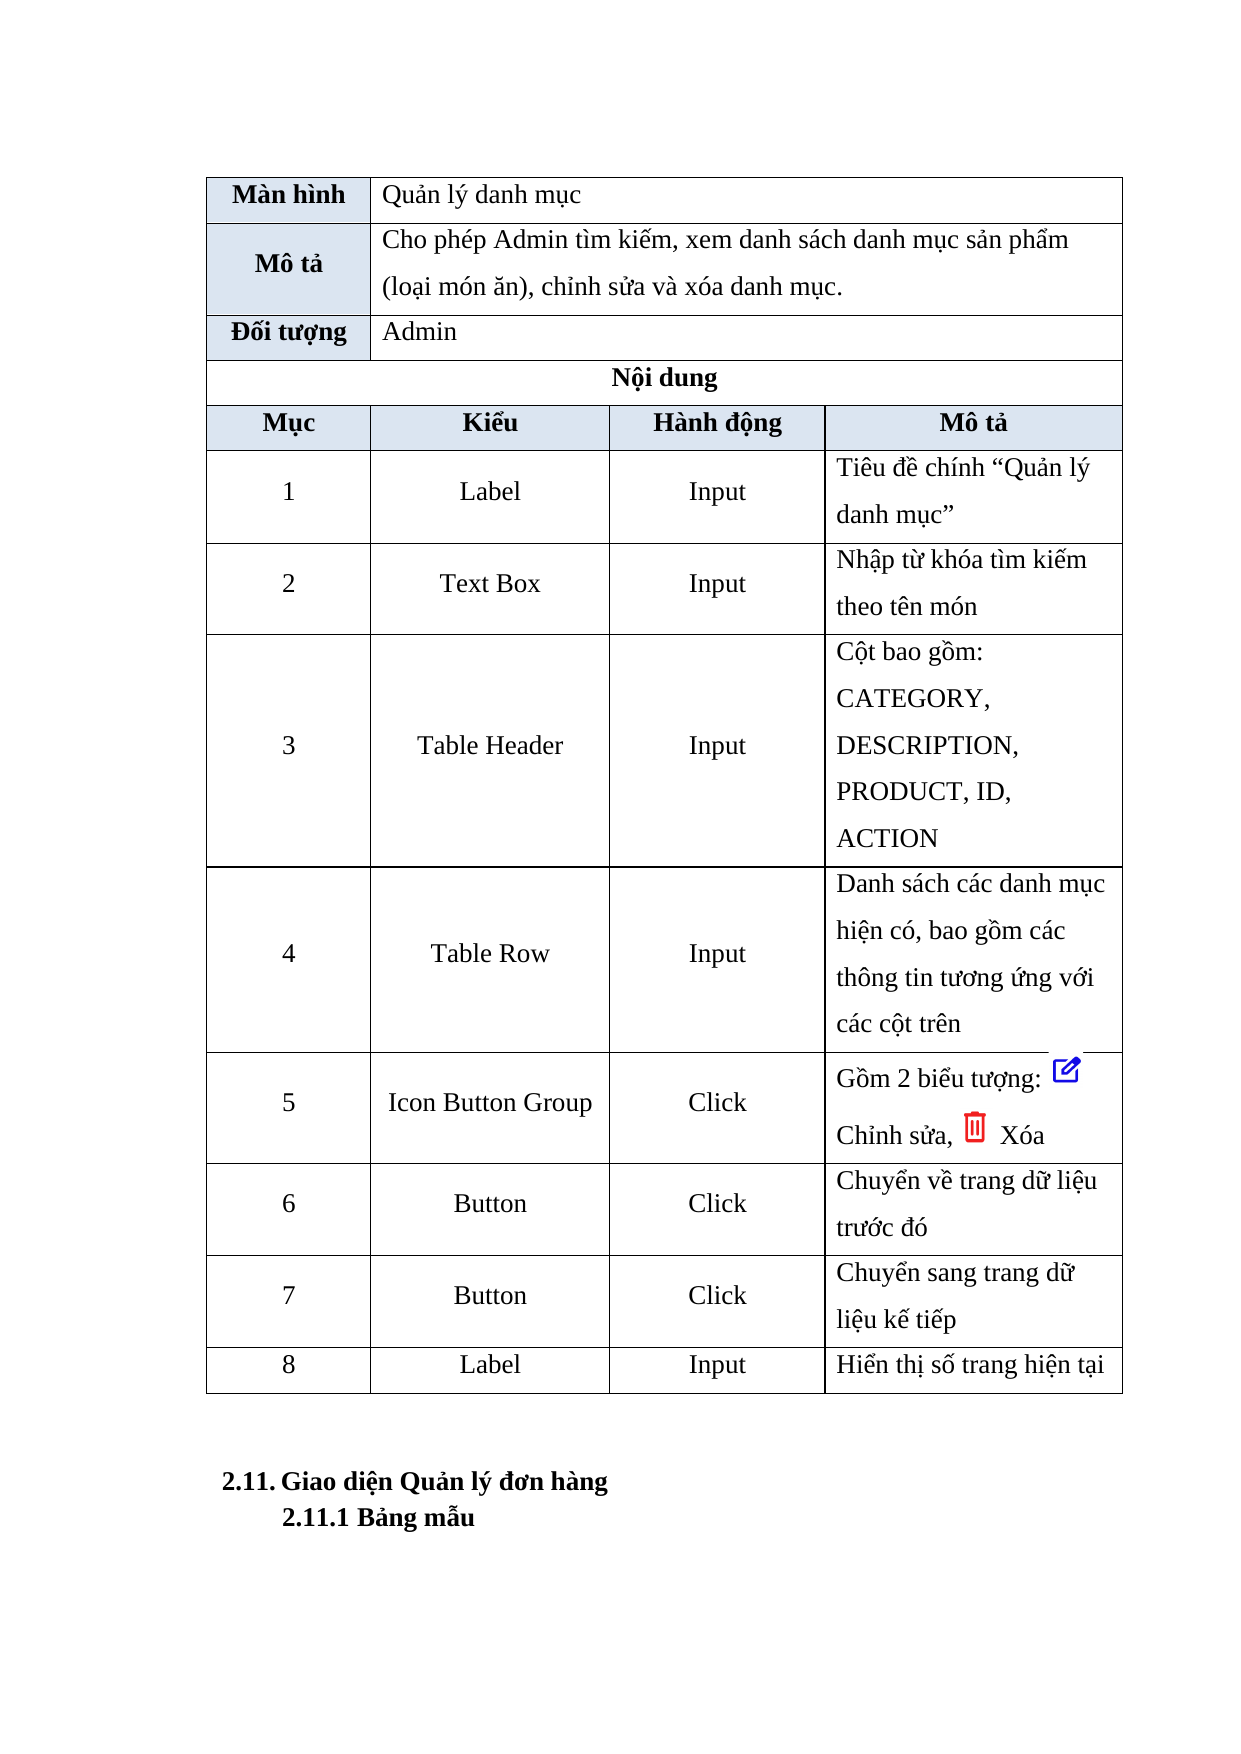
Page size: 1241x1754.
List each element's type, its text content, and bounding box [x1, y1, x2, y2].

table_cell 2 [207, 544, 370, 634]
table_cell Click [610, 1256, 824, 1347]
table_cell Cột bao gồm: CATEGORY, DESCRIPTION, PRODUCT, ID, ACTION [826, 635, 1122, 866]
picture [960, 1108, 993, 1145]
table_cell Chuyển sang trang dữ liệu kế tiếp [826, 1256, 1122, 1347]
table_cell Chuyển về trang dữ liệu trước đó [826, 1164, 1122, 1255]
table_cell Click [610, 1053, 824, 1163]
table_cell Kiểu [371, 406, 609, 450]
table_cell Input [610, 544, 824, 634]
table_cell 4 [207, 868, 370, 1052]
table_cell Mục [207, 406, 370, 450]
table_cell Button [371, 1256, 609, 1347]
table_cell 1 [207, 451, 370, 542]
table_cell Nhập từ khóa tìm kiếm theo tên món [826, 544, 1122, 634]
list Giao diện Quản lý đơn hàng [222, 1465, 1122, 1496]
table_cell Table Header [371, 635, 609, 866]
table_cell Label [371, 451, 609, 542]
table_cell Cho phép Admin tìm kiếm, xem danh sách danh mục sản phẩm (loại món ăn), chỉnh sửa và xóa danh mục. [371, 224, 1122, 314]
table_cell 6 [207, 1164, 370, 1255]
table_cell Button [371, 1164, 609, 1255]
table_cell Admin [371, 316, 1122, 360]
table_cell Input [610, 1348, 824, 1392]
table_cell 7 [207, 1256, 370, 1347]
table_cell Click [610, 1164, 824, 1255]
table_cell Đối tượng [207, 316, 370, 360]
table_cell Gồm 2 biểu tượng: Chỉnh sửa, Xóa [826, 1053, 1122, 1163]
table_cell Tiêu đề chính “Quản lý danh mục” [826, 451, 1122, 542]
table_cell Nội dung [207, 361, 1122, 405]
table_cell 3 [207, 635, 370, 866]
table_cell Hiển thị số trang hiện tại [826, 1348, 1122, 1392]
table_cell Icon Button Group [371, 1053, 609, 1163]
table_header Quản lý danh mục [371, 178, 1122, 222]
table_cell Input [610, 635, 824, 866]
table_cell Text Box [371, 544, 609, 634]
table_cell Input [610, 868, 824, 1052]
table_cell 5 [207, 1053, 370, 1163]
table_cell Danh sách các danh mục hiện có, bao gồm các thông tin tương ứng với các cột trên [826, 868, 1122, 1052]
table_cell Mô tả [826, 406, 1122, 450]
picture [1048, 1052, 1084, 1088]
table_cell 8 [207, 1348, 370, 1392]
list Bảng mẫu [282, 1501, 1122, 1532]
table_header Màn hình [207, 178, 370, 222]
table_cell Table Row [371, 868, 609, 1052]
table_cell Input [610, 451, 824, 542]
table_cell Mô tả [207, 224, 370, 314]
table_cell Label [371, 1348, 609, 1392]
table_cell Hành động [610, 406, 824, 450]
